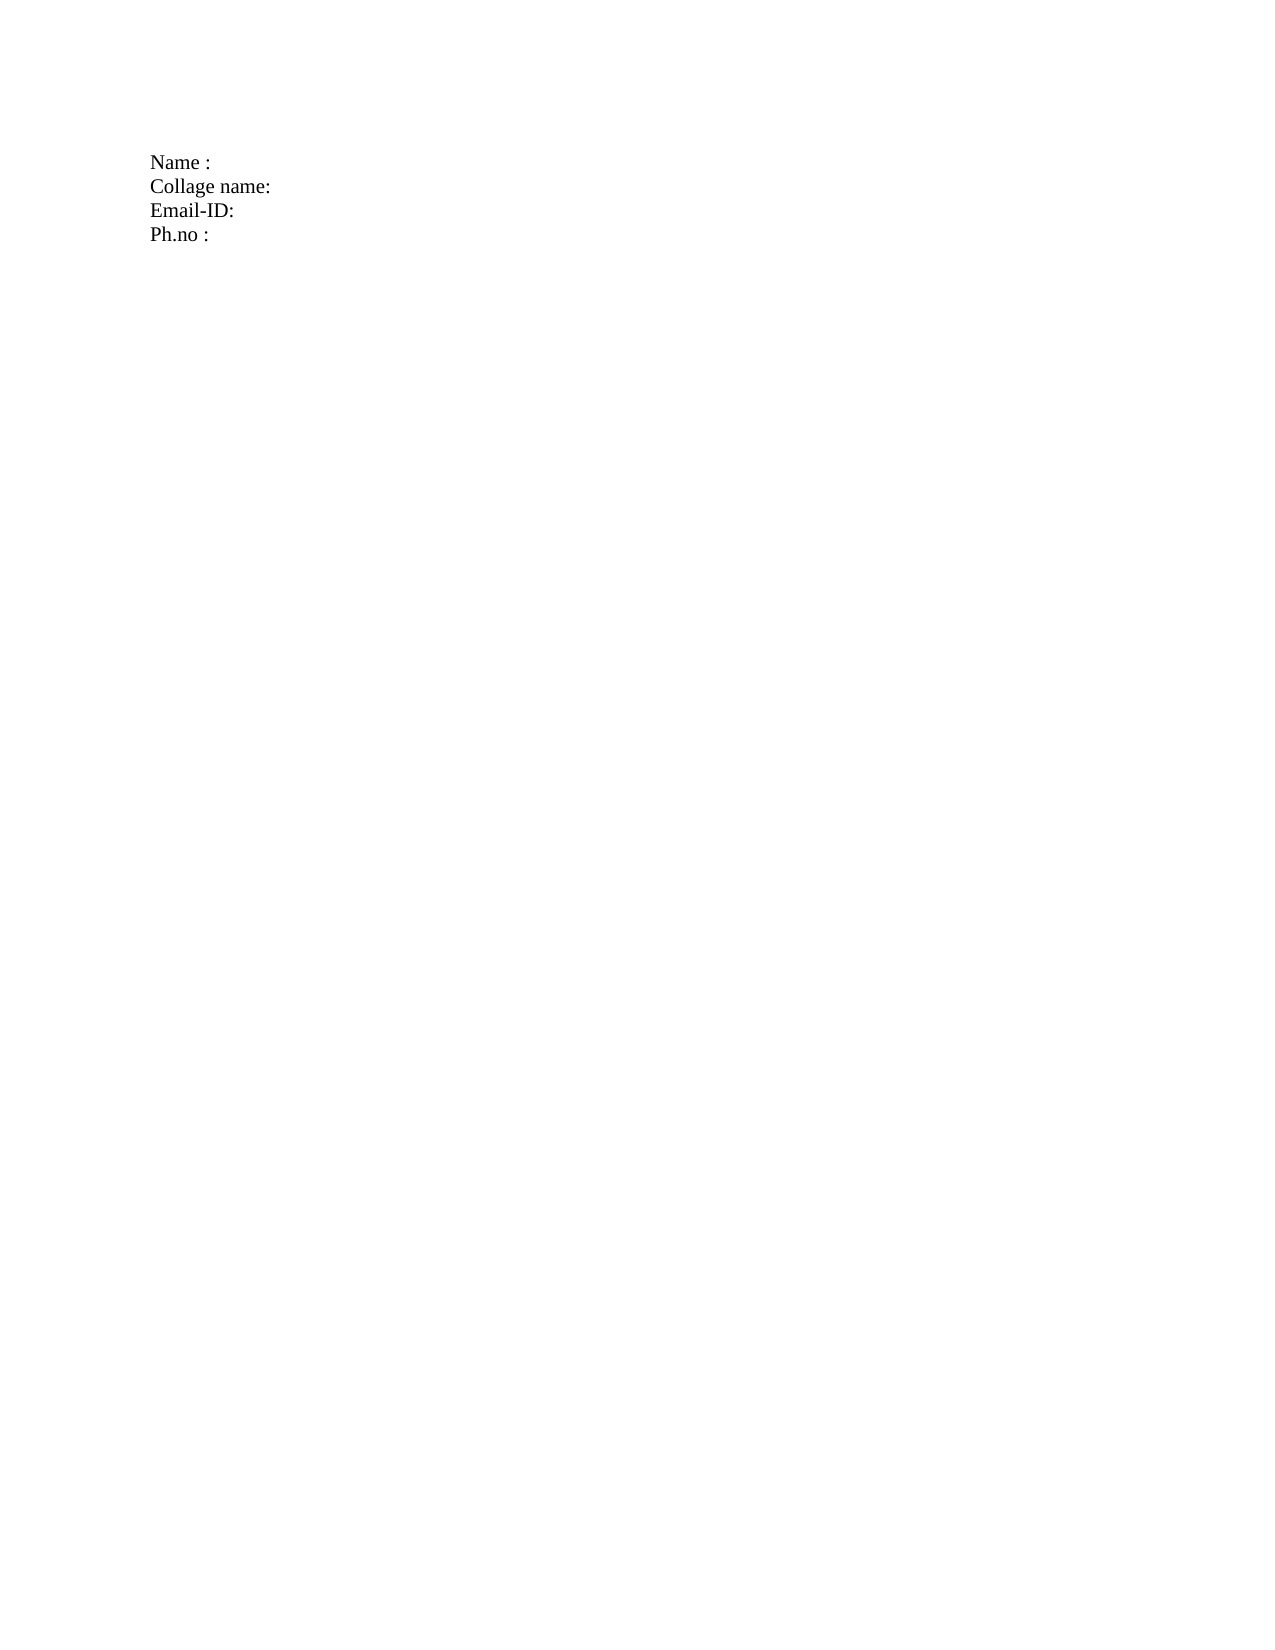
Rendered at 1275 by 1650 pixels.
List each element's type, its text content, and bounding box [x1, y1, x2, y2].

text Name : [150, 150, 1125, 174]
text Collage name: [150, 174, 1125, 198]
text Ph.no : [150, 222, 1125, 246]
text Email-ID: [150, 198, 1125, 222]
